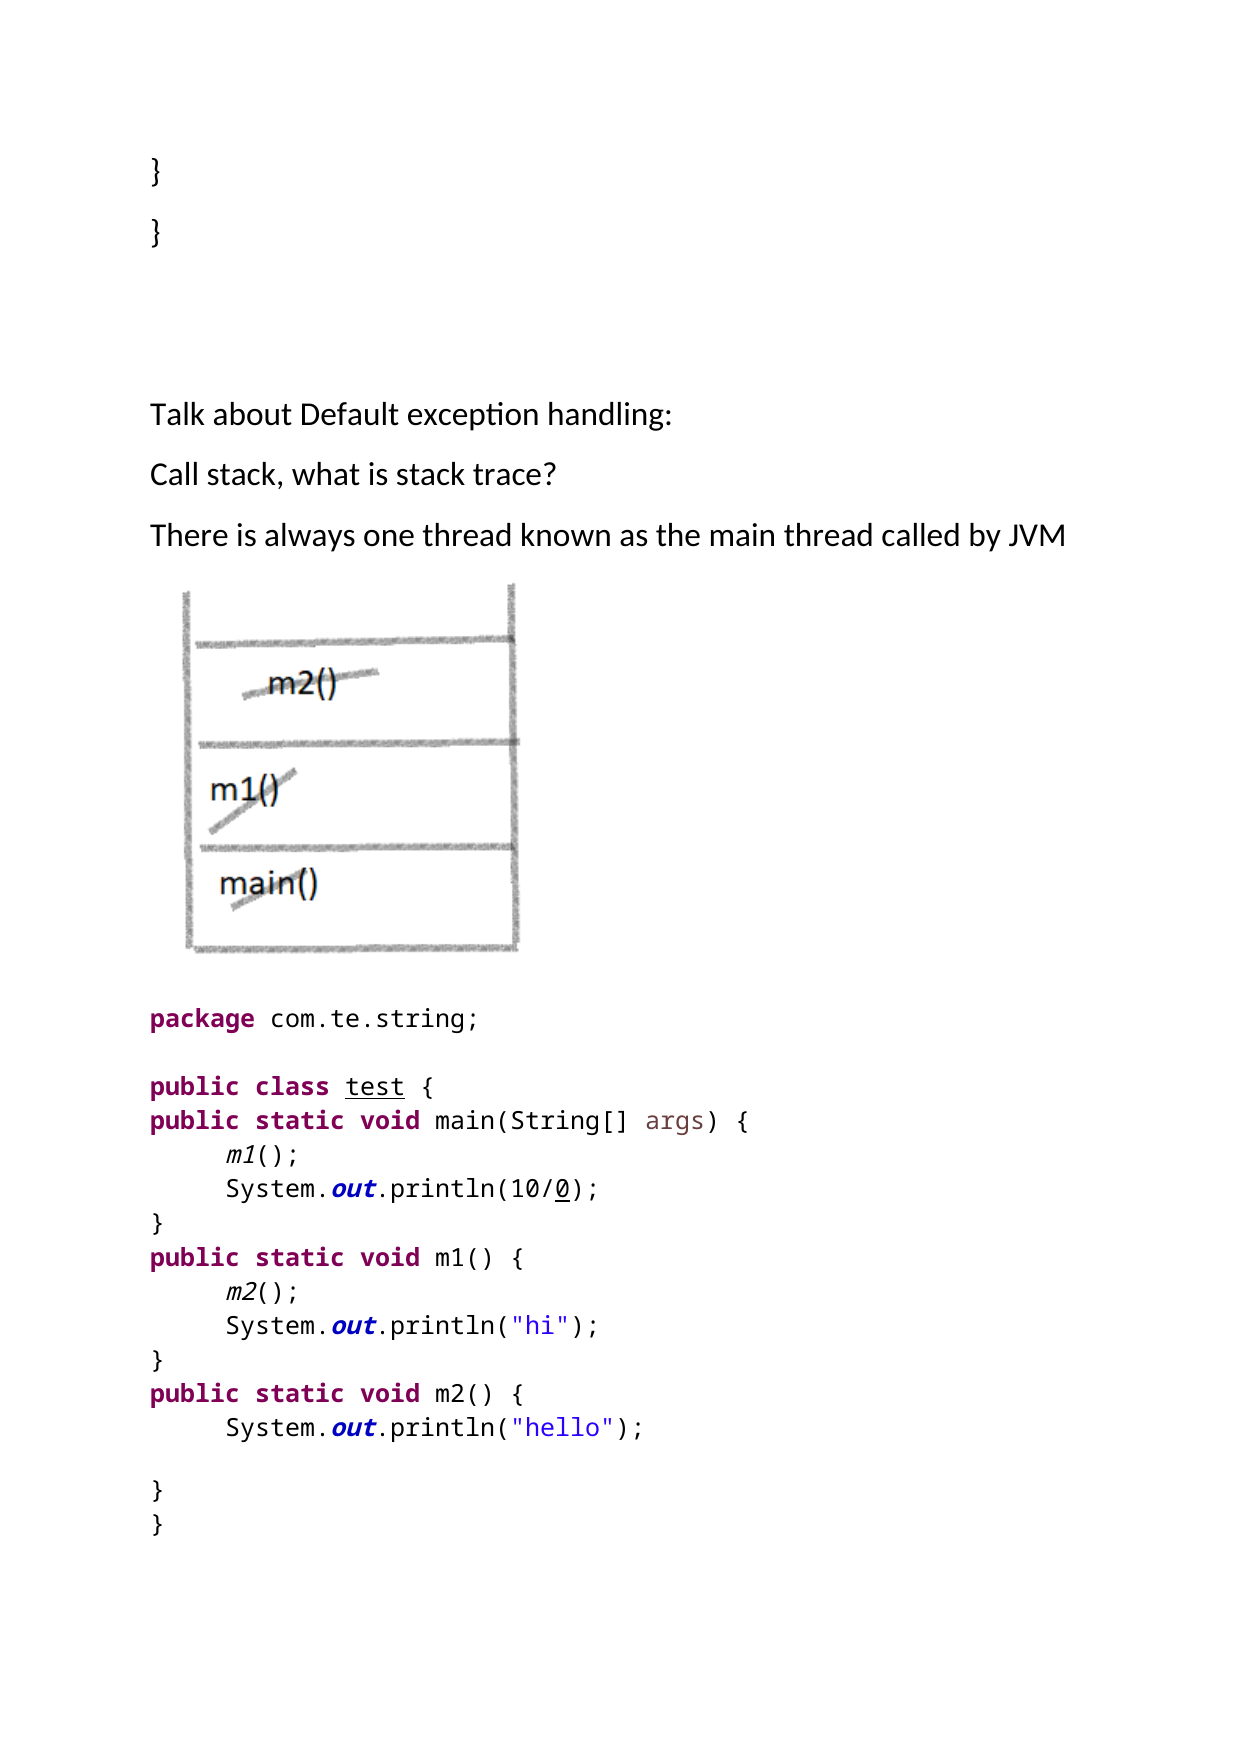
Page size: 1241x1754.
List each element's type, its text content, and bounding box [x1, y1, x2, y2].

text } [150, 211, 1090, 251]
picture [150, 574, 575, 982]
text } [150, 1205, 1090, 1239]
text } [150, 1341, 1090, 1375]
text System.out.println("hi"); [150, 1307, 1090, 1341]
text System.out.println(10/0); [150, 1171, 1090, 1205]
text public static void m2() { [150, 1375, 1090, 1409]
text There is always one thread known as the main thread called by JVM [150, 514, 1090, 554]
text Talk about Default exception handling: [150, 392, 1090, 433]
text public static void m1() { [150, 1239, 1090, 1273]
text Call stack, what is stack trace? [150, 453, 1090, 494]
text public class test { [150, 1069, 1090, 1103]
text m2(); [150, 1273, 1090, 1307]
text } [150, 1506, 1090, 1540]
text System.out.println("hello"); [150, 1409, 1090, 1443]
text } [150, 1472, 1090, 1506]
text m1(); [150, 1137, 1090, 1171]
text } [150, 150, 1090, 191]
text public static void main(String[] args) { [150, 1103, 1090, 1137]
text package com.te.string; [150, 1001, 1090, 1035]
